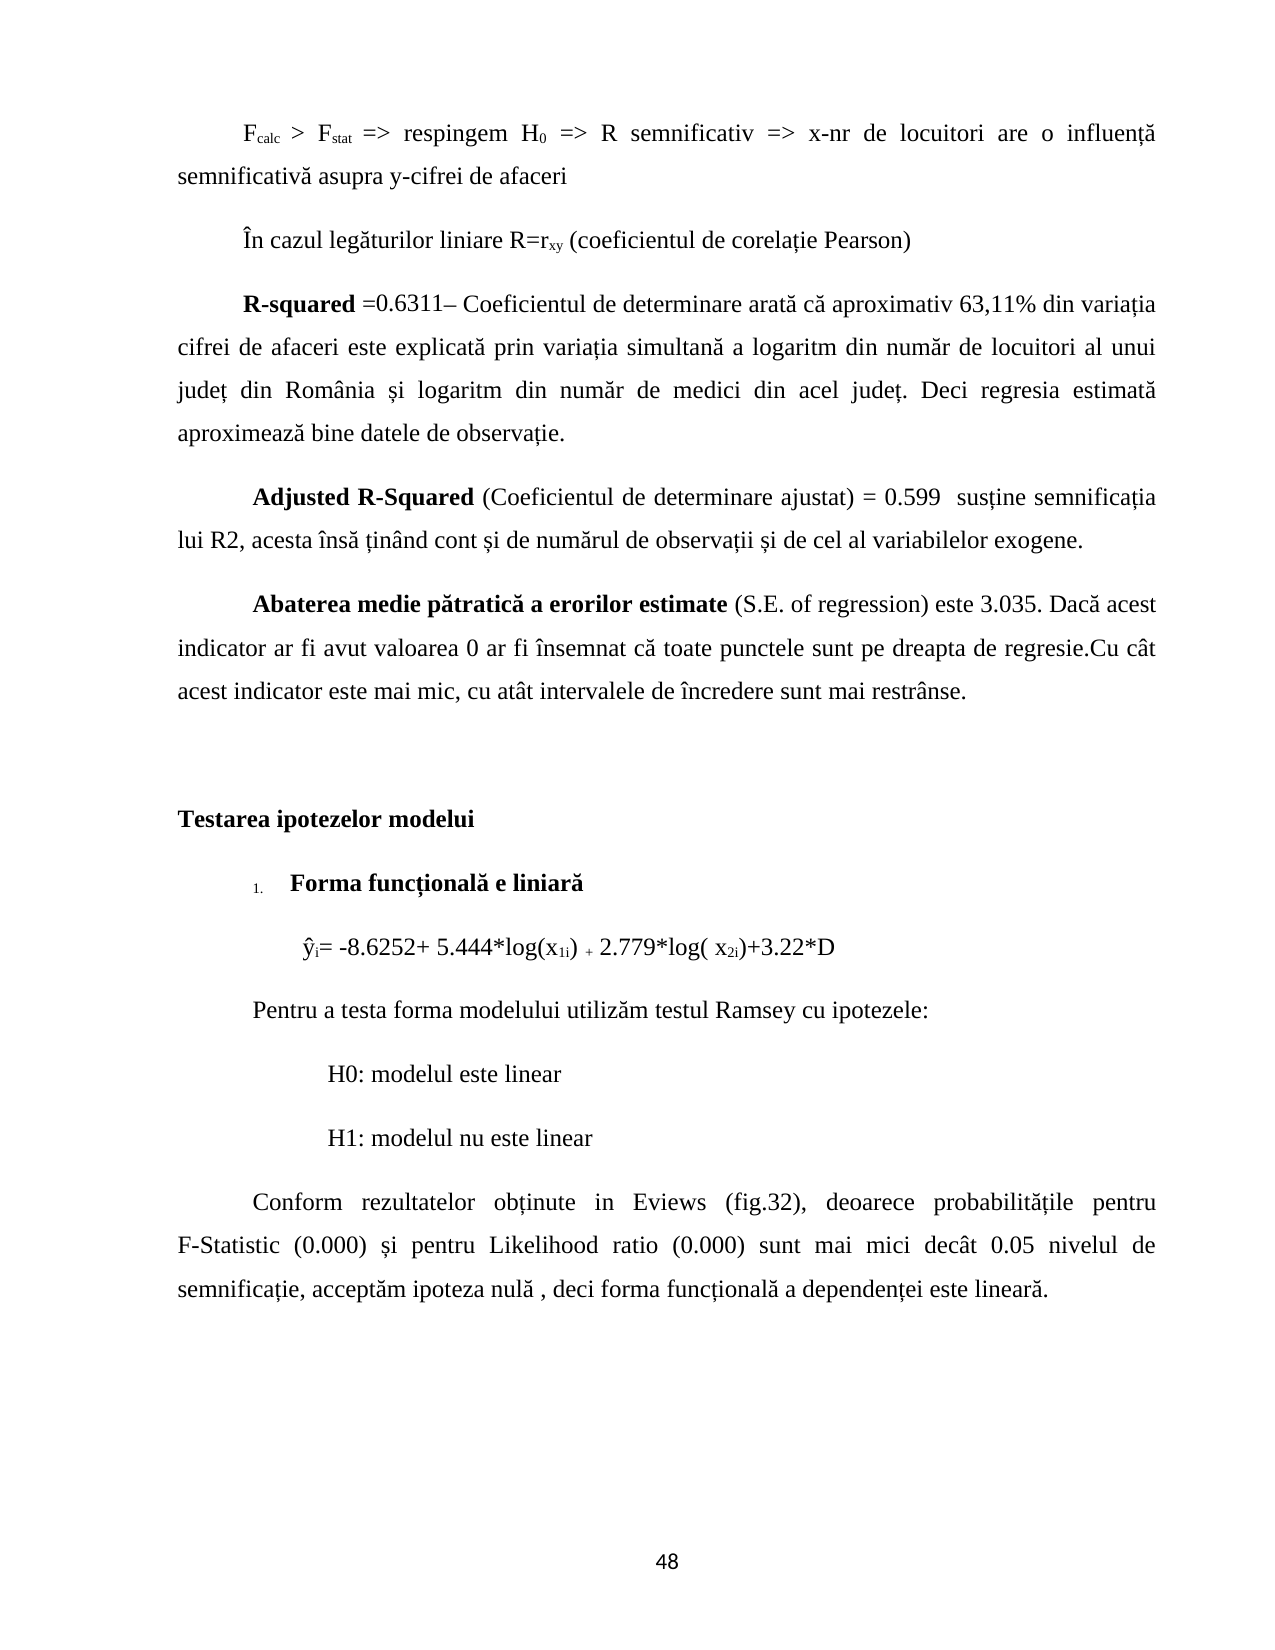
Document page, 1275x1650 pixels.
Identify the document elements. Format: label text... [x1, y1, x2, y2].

text Abaterea medie pătratică a erorilor estimate (S.E. of regression) este 3.035. Dacă acest indicator ar fi avut valoarea 0 ar fi însemnat că toate punctele sunt pe dreapta de regresie.Cu cât acest indicator este mai mic, cu atât intervalele de încredere sunt mai restrânse. [177, 589, 1157, 704]
text Adjusted R-Squared (Coeficientul de determinare ajustat) = 0.599 susține semnificația lui R2, acesta însă ținând cont și de numărul de observații și de cel al variabilelor exogene. [177, 482, 1157, 554]
list Forma funcțională e liniară [252, 868, 1157, 896]
text Conform rezultatelor obținute in Eviews (fig.32), deoarece probabilitățile pentru F-Statistic (0.000) și pentru Likelihood ratio (0.000) sunt mai mici decât 0.05 nivelul de semnificație, acceptăm ipoteza nulă , deci forma funcțională a dependenței este lineară. [177, 1187, 1157, 1302]
text Testarea ipotezelor modelui [177, 804, 1157, 832]
text În cazul legăturilor liniare R=rxy (coeficientul de corelație Pearson) [177, 225, 1157, 254]
text Pentru a testa forma modelului utilizăm testul Ramsey cu ipotezele: [177, 996, 1157, 1024]
text H0: modelul este linear [252, 1059, 1157, 1088]
text H1: modelul nu este linear [252, 1123, 1157, 1152]
text R-squared =– Coeficientul de determinare arată că aproximativ 63,11% din variația cifrei de afaceri este explicată prin variația simultană a logaritm din număr de locuitori al unui județ din România și logaritm din număr de medici din acel județ. Deci regresia estimată aproximează bine datele de observație. [177, 289, 1157, 447]
text Fcalc > Fstat => respingem H0 => R semnificativ => x-nr de locuitori are o influență semnificativă asupra y-cifrei de afaceri [177, 118, 1157, 190]
text ŷi= -8.6252+ 5.444*log(x1i) + 2.779*log( x2i)+3.22*D [290, 932, 1157, 960]
